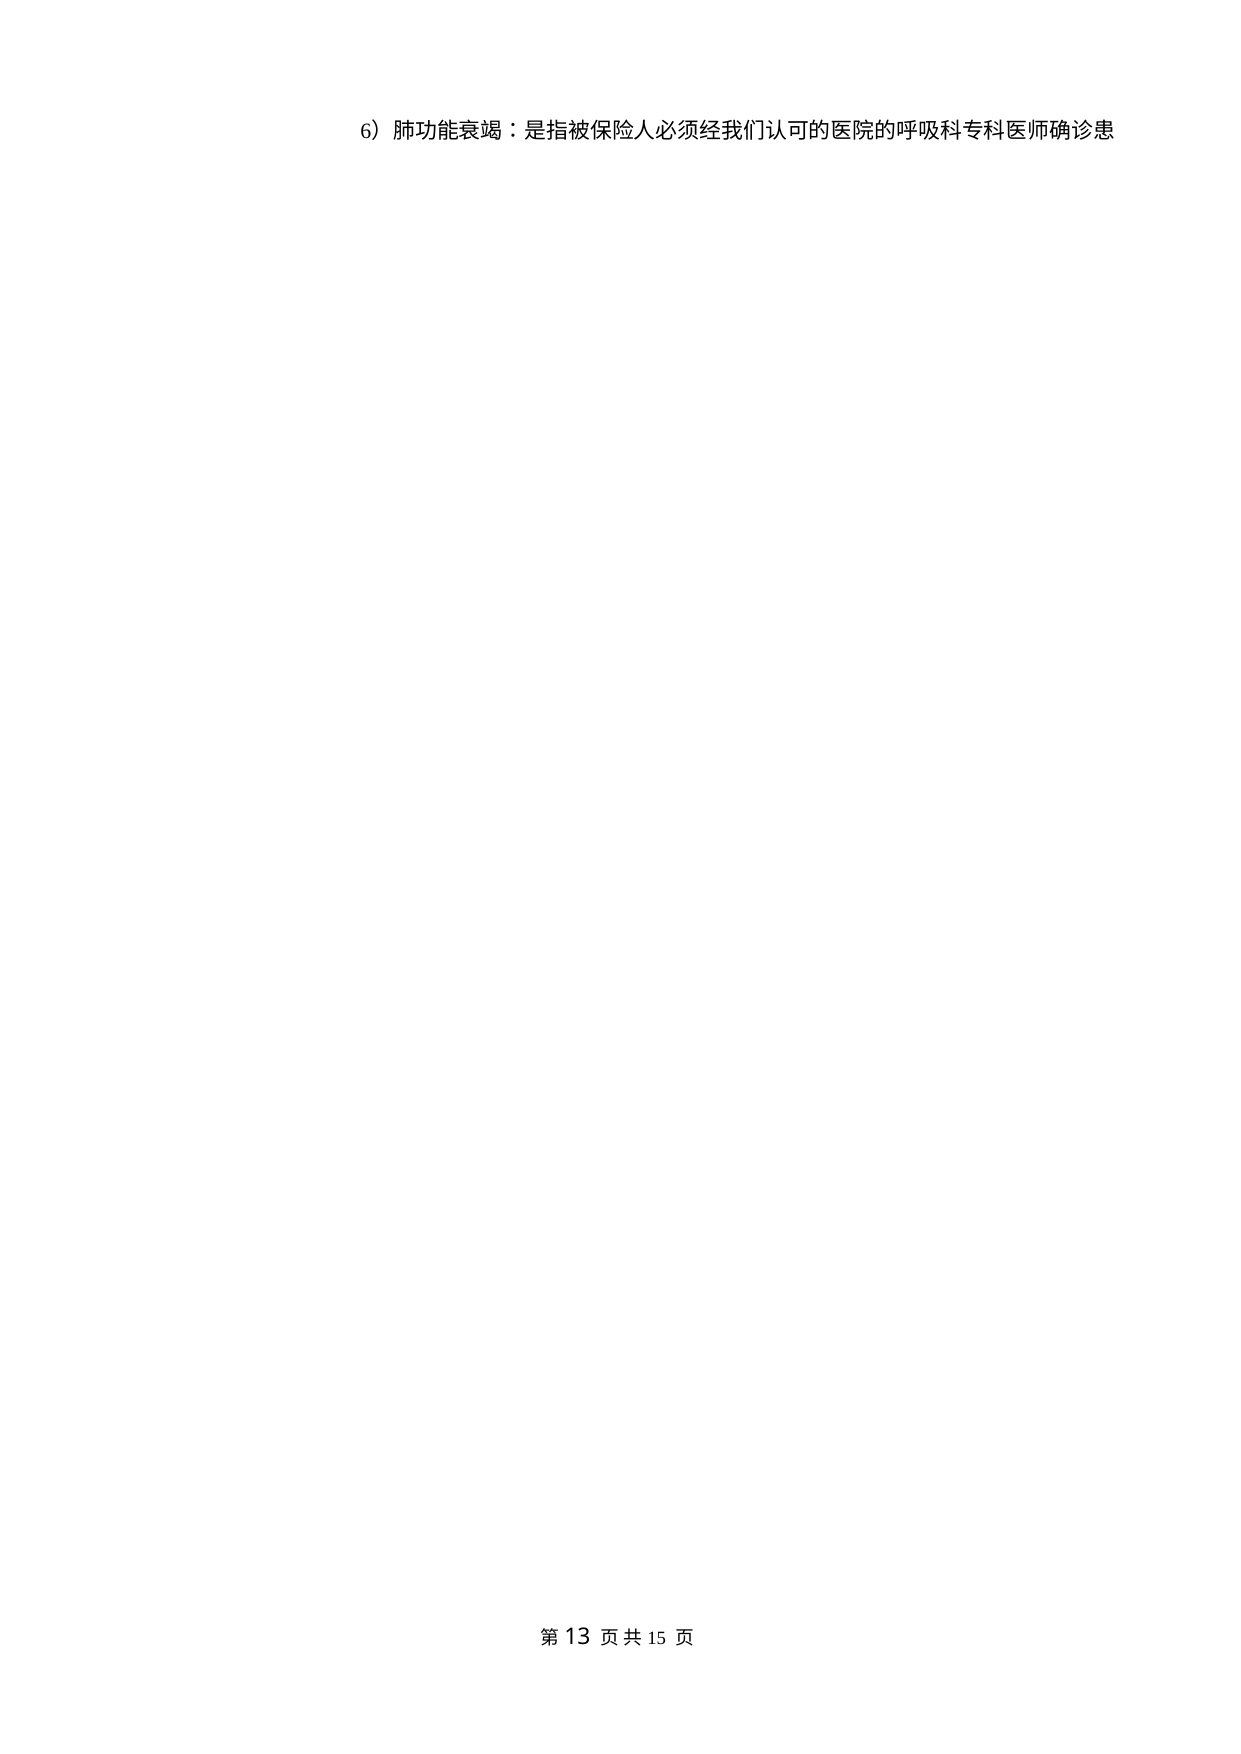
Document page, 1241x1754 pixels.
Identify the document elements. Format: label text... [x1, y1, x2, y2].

text 6）肺功能衰竭：是指被保险人必须经我们认可的医院的呼吸科专科医师确诊患 [360, 114, 1126, 144]
